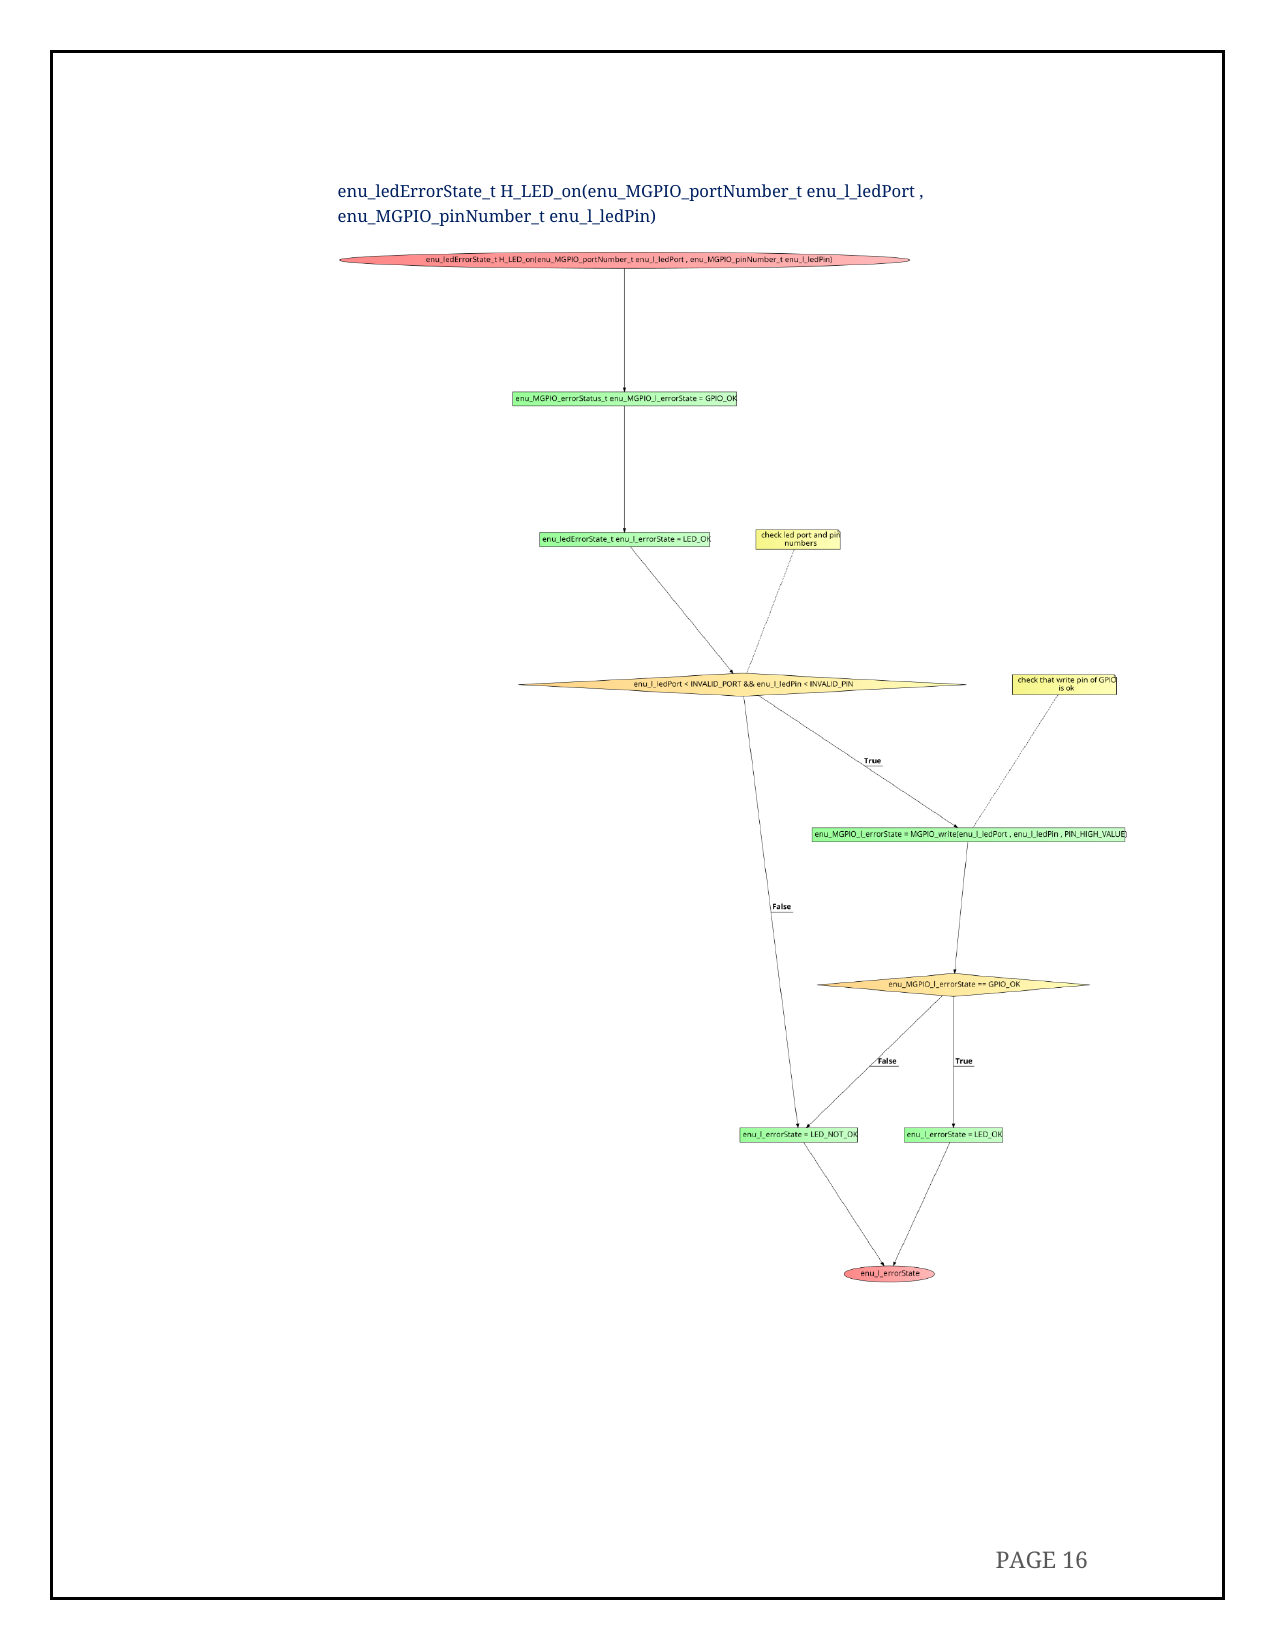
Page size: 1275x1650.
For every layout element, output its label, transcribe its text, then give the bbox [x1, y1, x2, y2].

picture [337, 250, 1133, 1290]
text enu_ledErrorState_t H_LED_on(enu_MGPIO_portNumber_t enu_l_ledPort , enu_MGPIO_pinNumber_t enu_l_ledPin) [337, 180, 1087, 228]
